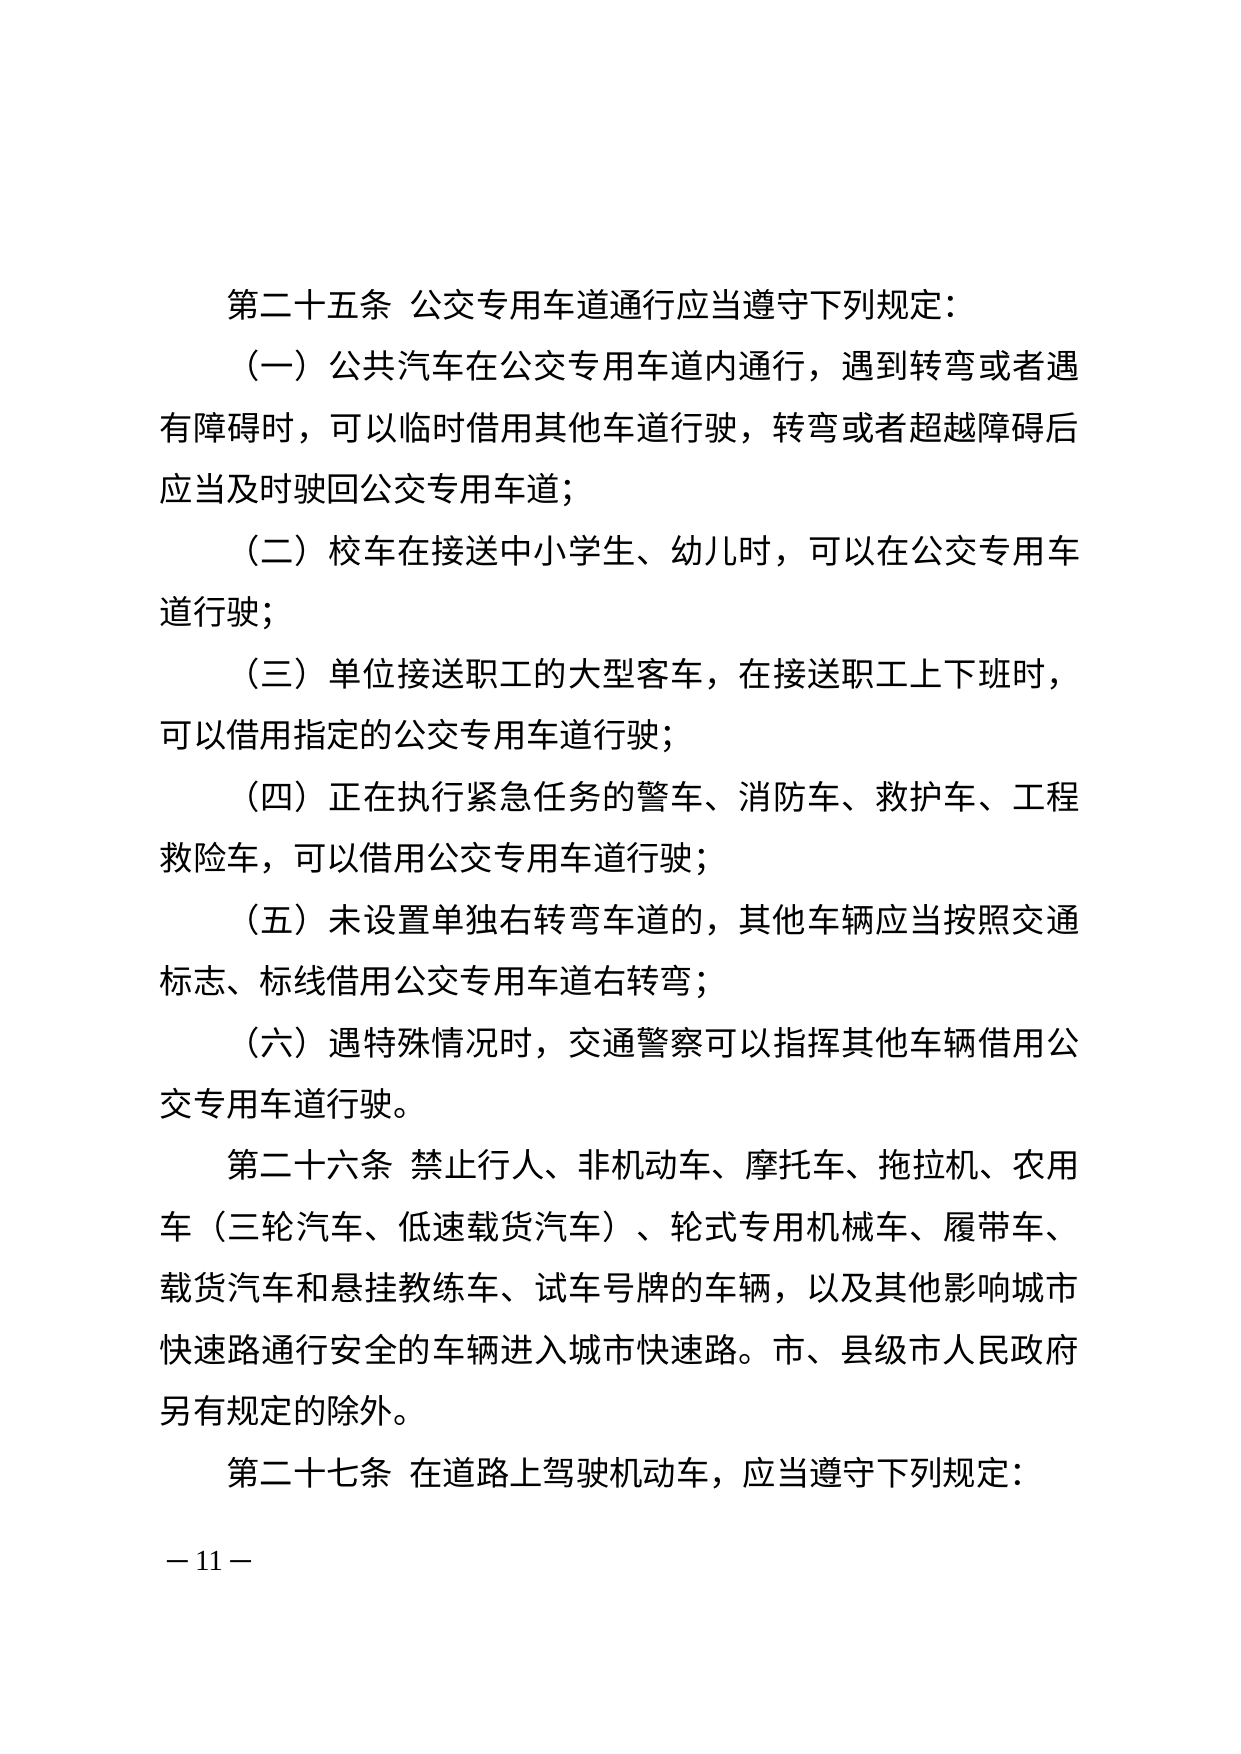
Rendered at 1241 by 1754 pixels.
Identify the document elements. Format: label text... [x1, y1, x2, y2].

text （四）正在执行紧急任务的警车、消防车、救护车、工程救险车，可以借用公交专用车道行驶； [159, 760, 1081, 883]
text 第二十七条 在道路上驾驶机动车，应当遵守下列规定： [159, 1436, 1081, 1497]
text （六）遇特殊情况时，交通警察可以指挥其他车辆借用公交专用车道行驶。 [159, 1006, 1081, 1129]
text （一）公共汽车在公交专用车道内通行，遇到转弯或者遇有障碍时，可以临时借用其他车道行驶，转弯或者超越障碍后应当及时驶回公交专用车道； [159, 330, 1081, 514]
text 第二十五条 公交专用车道通行应当遵守下列规定： [159, 268, 1081, 330]
text 第二十六条 禁止行人、非机动车、摩托车、拖拉机、农用车（三轮汽车、低速载货汽车）、轮式专用机械车、履带车、载货汽车和悬挂教练车、试车号牌的车辆，以及其他影响城市快速路通行安全的车辆进入城市快速路。市、县级市人民政府另有规定的除外。 [159, 1129, 1081, 1436]
text （五）未设置单独右转弯车道的，其他车辆应当按照交通标志、标线借用公交专用车道右转弯； [159, 883, 1081, 1006]
text （二）校车在接送中小学生、幼儿时，可以在公交专用车道行驶； [159, 514, 1081, 637]
text （三）单位接送职工的大型客车，在接送职工上下班时，可以借用指定的公交专用车道行驶； [159, 637, 1081, 760]
